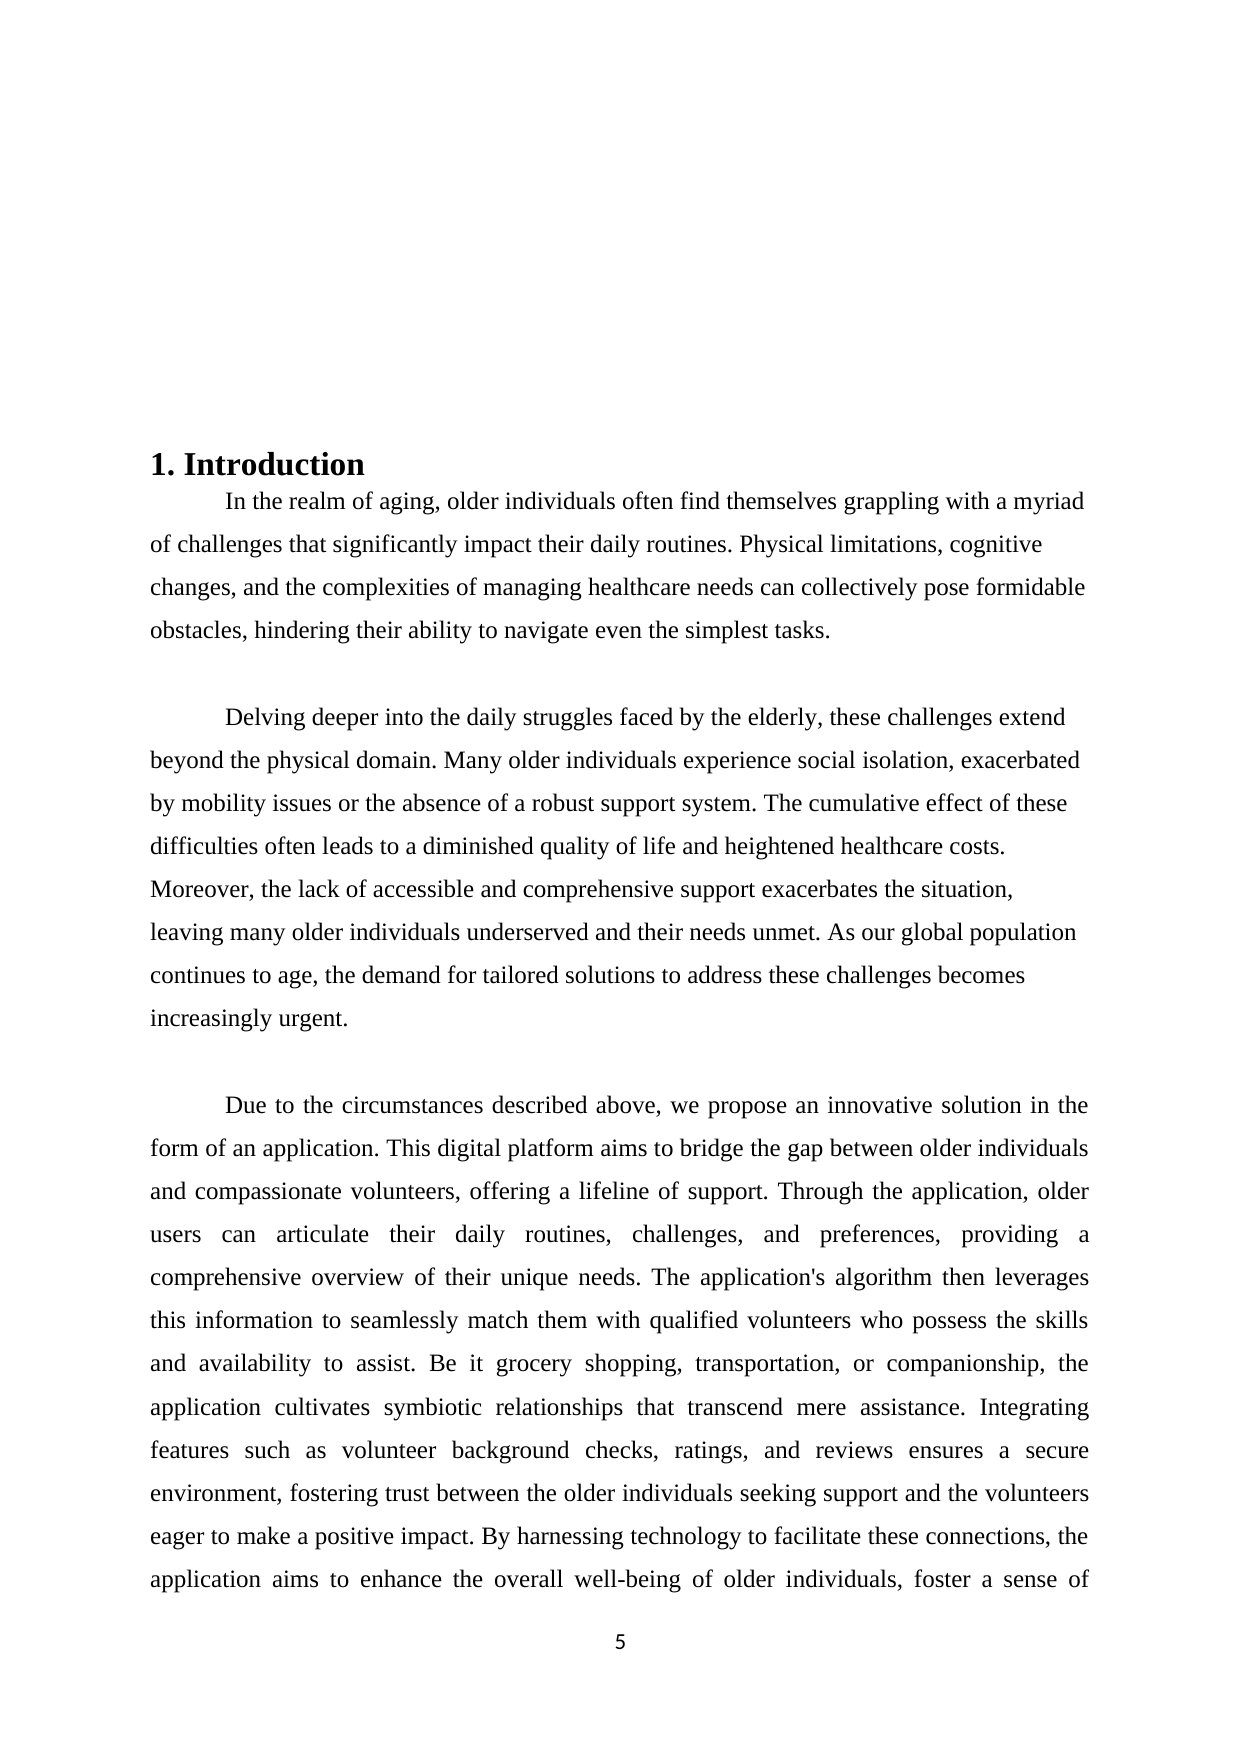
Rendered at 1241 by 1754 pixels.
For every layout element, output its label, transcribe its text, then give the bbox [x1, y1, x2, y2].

text Delving deeper into the daily struggles faced by the elderly, these challenges extend beyond the physical domain. Many older individuals experience social isolation, exacerbated by mobility issues or the absence of a robust support system. The cumulative effect of these difficulties often leads to a diminished quality of life and heightened healthcare costs. Moreover, the lack of accessible and comprehensive support exacerbates the situation, leaving many older individuals underserved and their needs unmet. As our global population continues to age, the demand for tailored solutions to address these challenges becomes increasingly urgent. [150, 702, 1090, 1032]
subtitle 1. Introduction [150, 444, 1090, 483]
text In the realm of aging, older individuals often find themselves grappling with a myriad of challenges that significantly impact their daily routines. Physical limitations, cognitive changes, and the complexities of managing healthcare needs can collectively pose formidable obstacles, hindering their ability to navigate even the simplest tasks. [150, 486, 1090, 644]
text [150, 1090, 1090, 1593]
